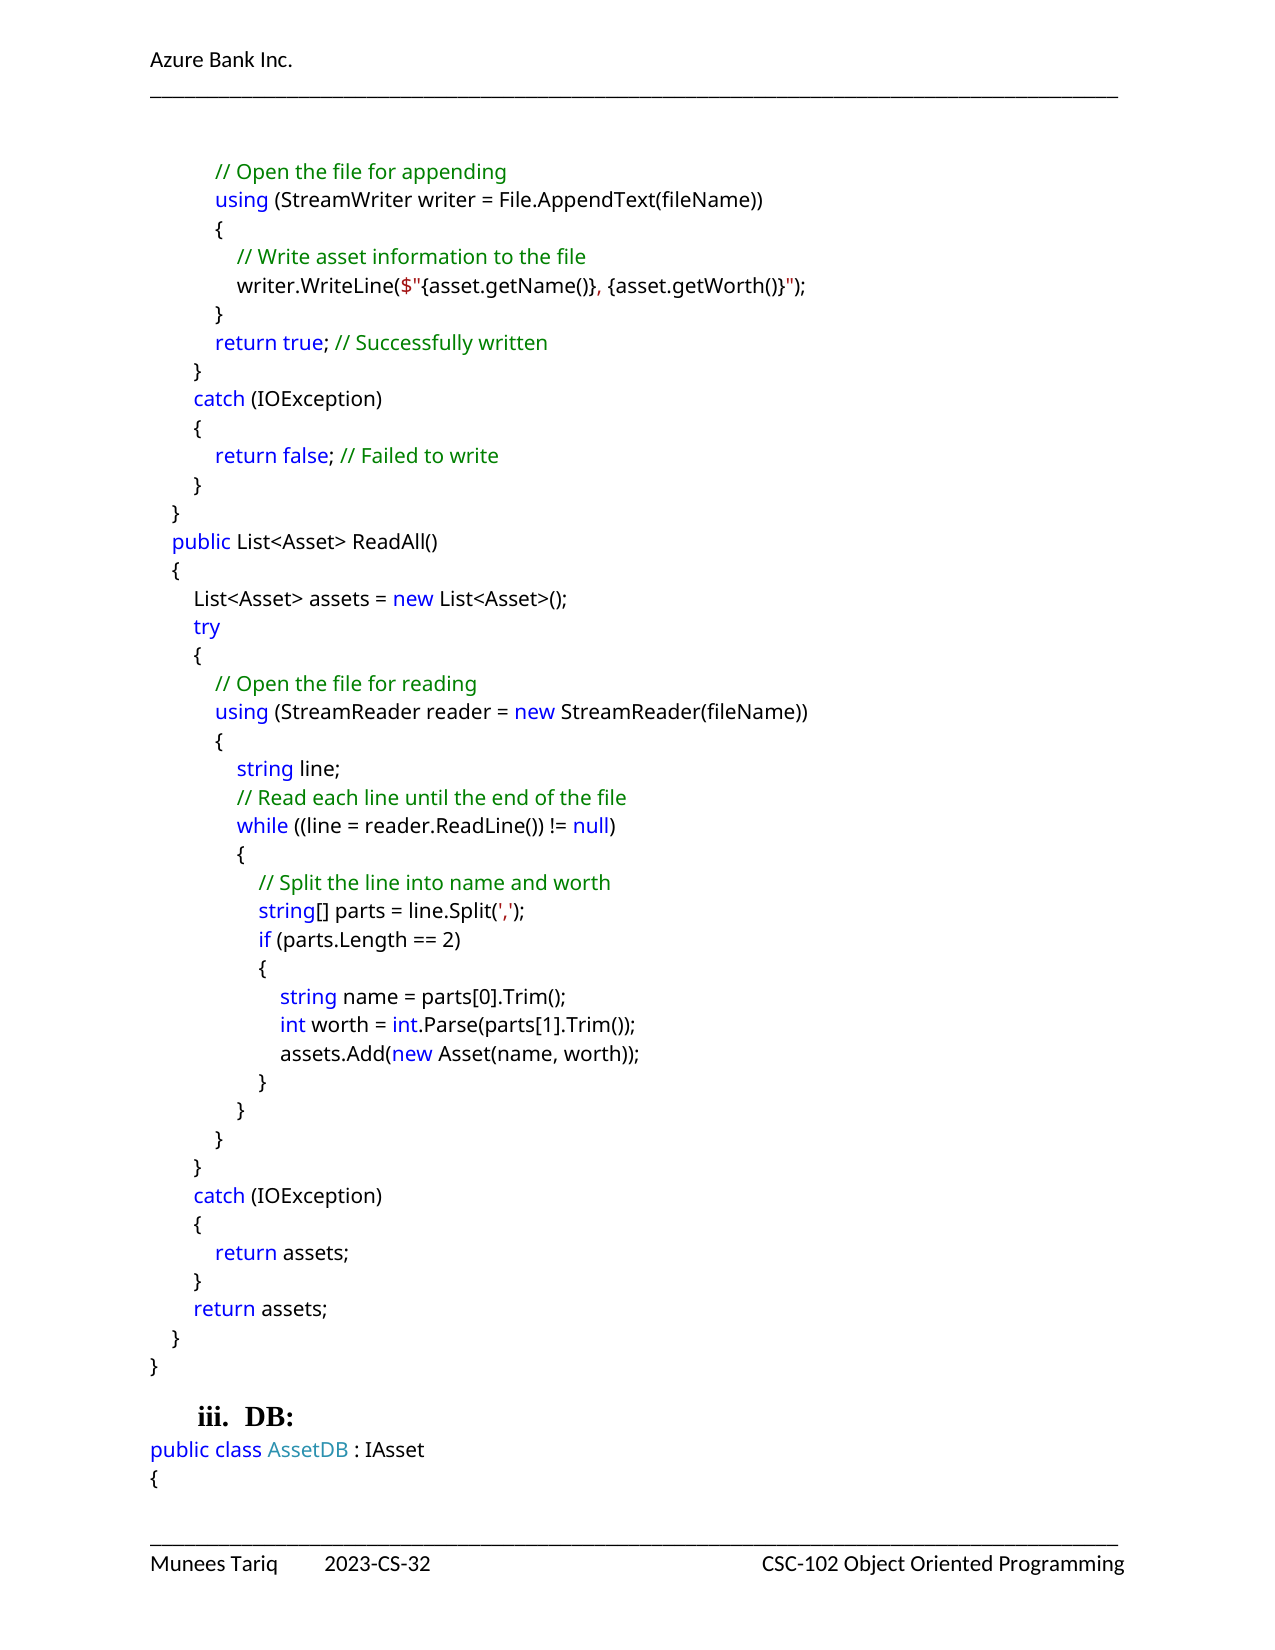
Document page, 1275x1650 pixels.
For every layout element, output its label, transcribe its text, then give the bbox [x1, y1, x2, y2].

text List<Asset> assets = new List<Asset>(); [150, 584, 1125, 612]
text catch (IOException) [150, 1181, 1125, 1209]
text { [150, 641, 1125, 669]
text string[] parts = line.Split(','); [150, 896, 1125, 925]
text return assets; [150, 1294, 1125, 1323]
text } [150, 1351, 1125, 1380]
text // Write asset information to the file [150, 242, 1125, 271]
text try [150, 612, 1125, 641]
text } [150, 498, 1125, 527]
text writer.WriteLine($"{asset.getName()}, {asset.getWorth()}"); [150, 271, 1125, 299]
text { [150, 1463, 1125, 1492]
text assets.Add(new Asset(name, worth)); [150, 1039, 1125, 1067]
text { [150, 953, 1125, 982]
text } [150, 1096, 1125, 1124]
text // Open the file for appending [150, 157, 1125, 186]
text string line; [150, 754, 1125, 783]
text } [150, 1266, 1125, 1294]
text { [150, 839, 1125, 868]
text // Read each line until the end of the file [150, 783, 1125, 811]
text } [150, 1152, 1125, 1181]
subtitle DB: [197, 1399, 1125, 1432]
text } [150, 1067, 1125, 1096]
text public class AssetDB : IAsset [150, 1435, 1125, 1463]
text if (parts.Length == 2) [150, 925, 1125, 953]
text } [150, 356, 1125, 384]
text } [150, 1323, 1125, 1351]
text { [150, 555, 1125, 584]
text // Split the line into name and worth [150, 868, 1125, 896]
text { [150, 1209, 1125, 1238]
text int worth = int.Parse(parts[1].Trim()); [150, 1010, 1125, 1039]
text public List<Asset> ReadAll() [150, 527, 1125, 555]
text } [150, 1124, 1125, 1152]
text using (StreamWriter writer = File.AppendText(fileName)) [150, 186, 1125, 214]
text using (StreamReader reader = new StreamReader(fileName)) [150, 697, 1125, 726]
text catch (IOException) [150, 384, 1125, 413]
text { [150, 413, 1125, 441]
text return false; // Failed to write [150, 441, 1125, 470]
text } [150, 299, 1125, 328]
text while ((line = reader.ReadLine()) != null) [150, 811, 1125, 839]
text string name = parts[0].Trim(); [150, 982, 1125, 1010]
text { [150, 214, 1125, 242]
text return true; // Successfully written [150, 328, 1125, 356]
text return assets; [150, 1238, 1125, 1266]
text } [150, 470, 1125, 498]
text // Open the file for reading [150, 669, 1125, 697]
text { [150, 726, 1125, 754]
